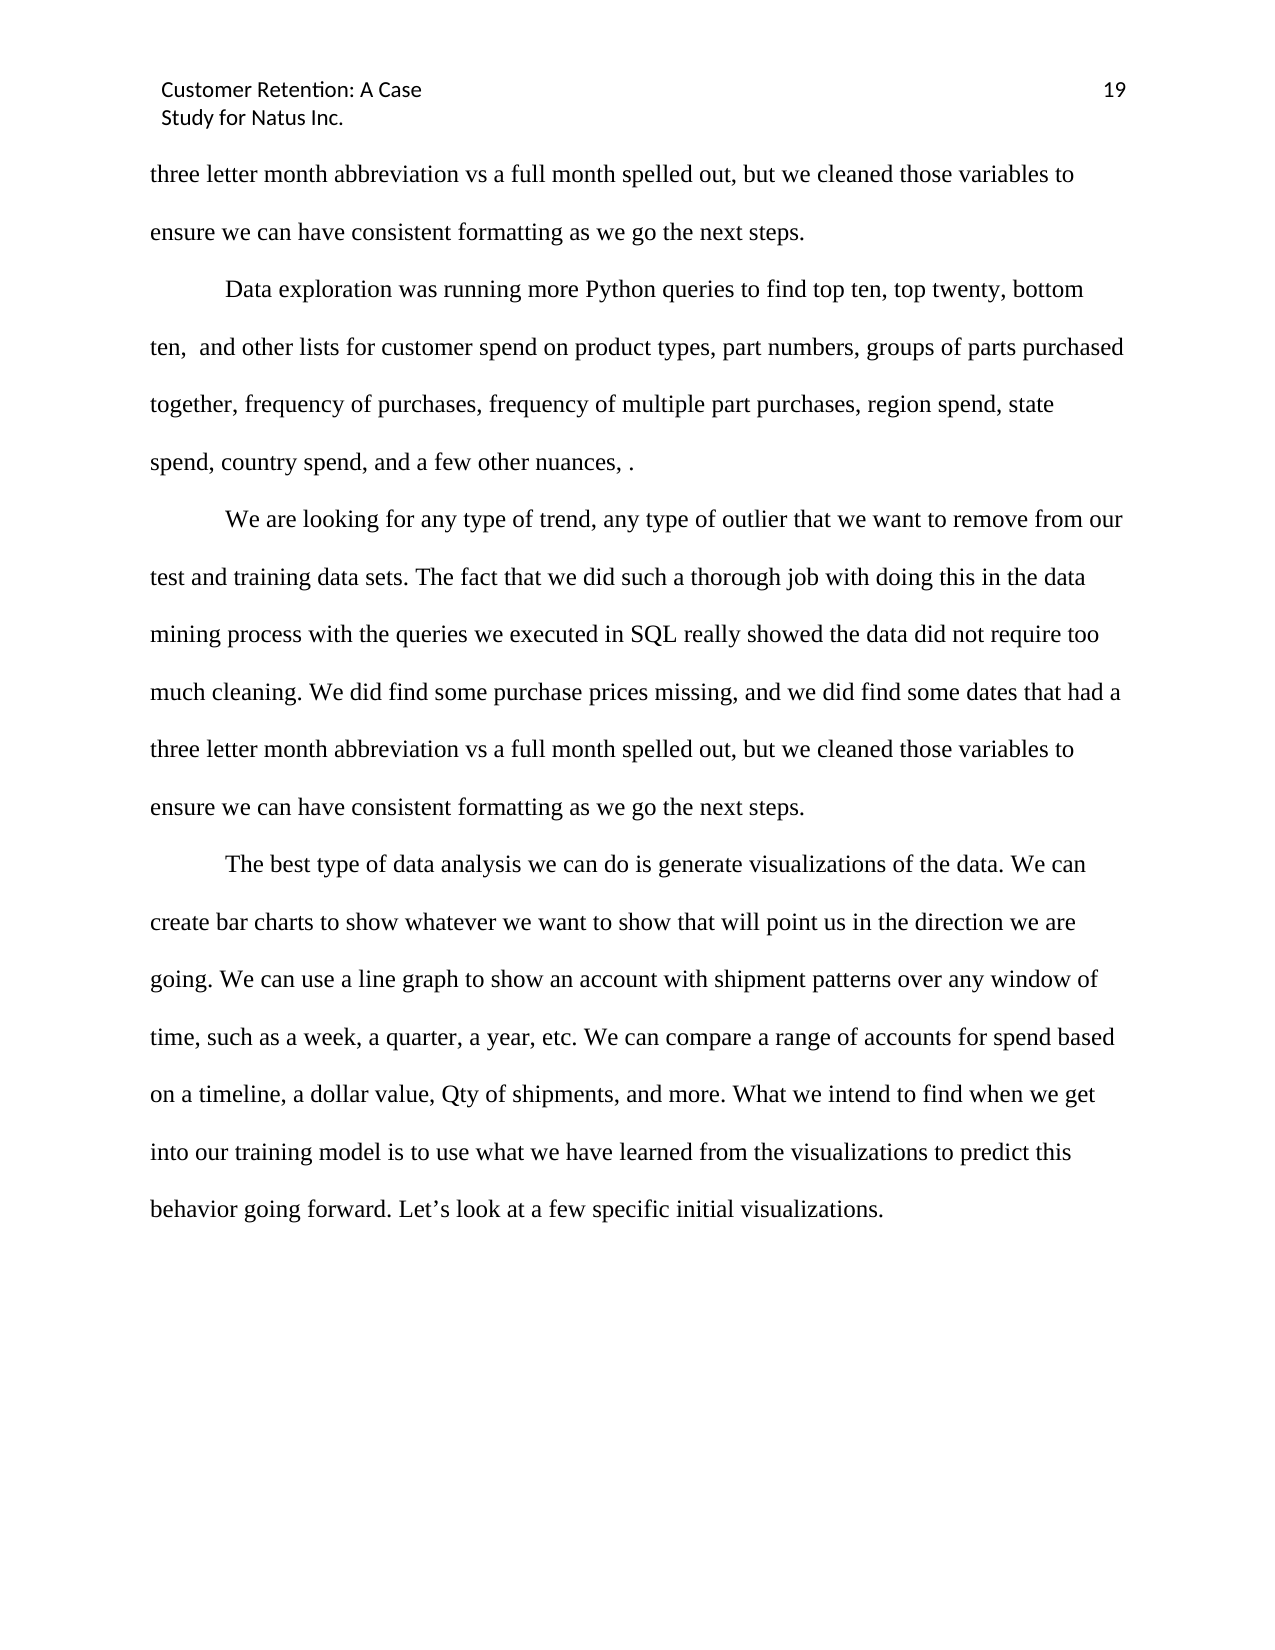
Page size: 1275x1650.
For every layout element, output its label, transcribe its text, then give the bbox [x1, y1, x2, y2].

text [150, 159, 1125, 245]
text Data exploration was running more Python queries to find top ten, top twenty, bottom ten, and other lists for customer spend on product types, part numbers, groups of parts purchased together, frequency of purchases, frequency of multiple part purchases, region spend, state spend, country spend, and a few other nuances, . [150, 274, 1125, 475]
text The best type of data analysis we can do is generate visualizations of the data. We can create bar charts to show whatever we want to show that will point us in the direction we are going. We can use a line graph to show an account with shipment patterns over any window of time, such as a week, a quarter, a year, etc. We can compare a range of accounts for spend based on a timeline, a dollar value, Qty of shipments, and more. What we intend to find when we get into our training model is to use what we have learned from the visualizations to predict this behavior going forward. Let’s look at a few specific initial visualizations. [150, 849, 1125, 1223]
